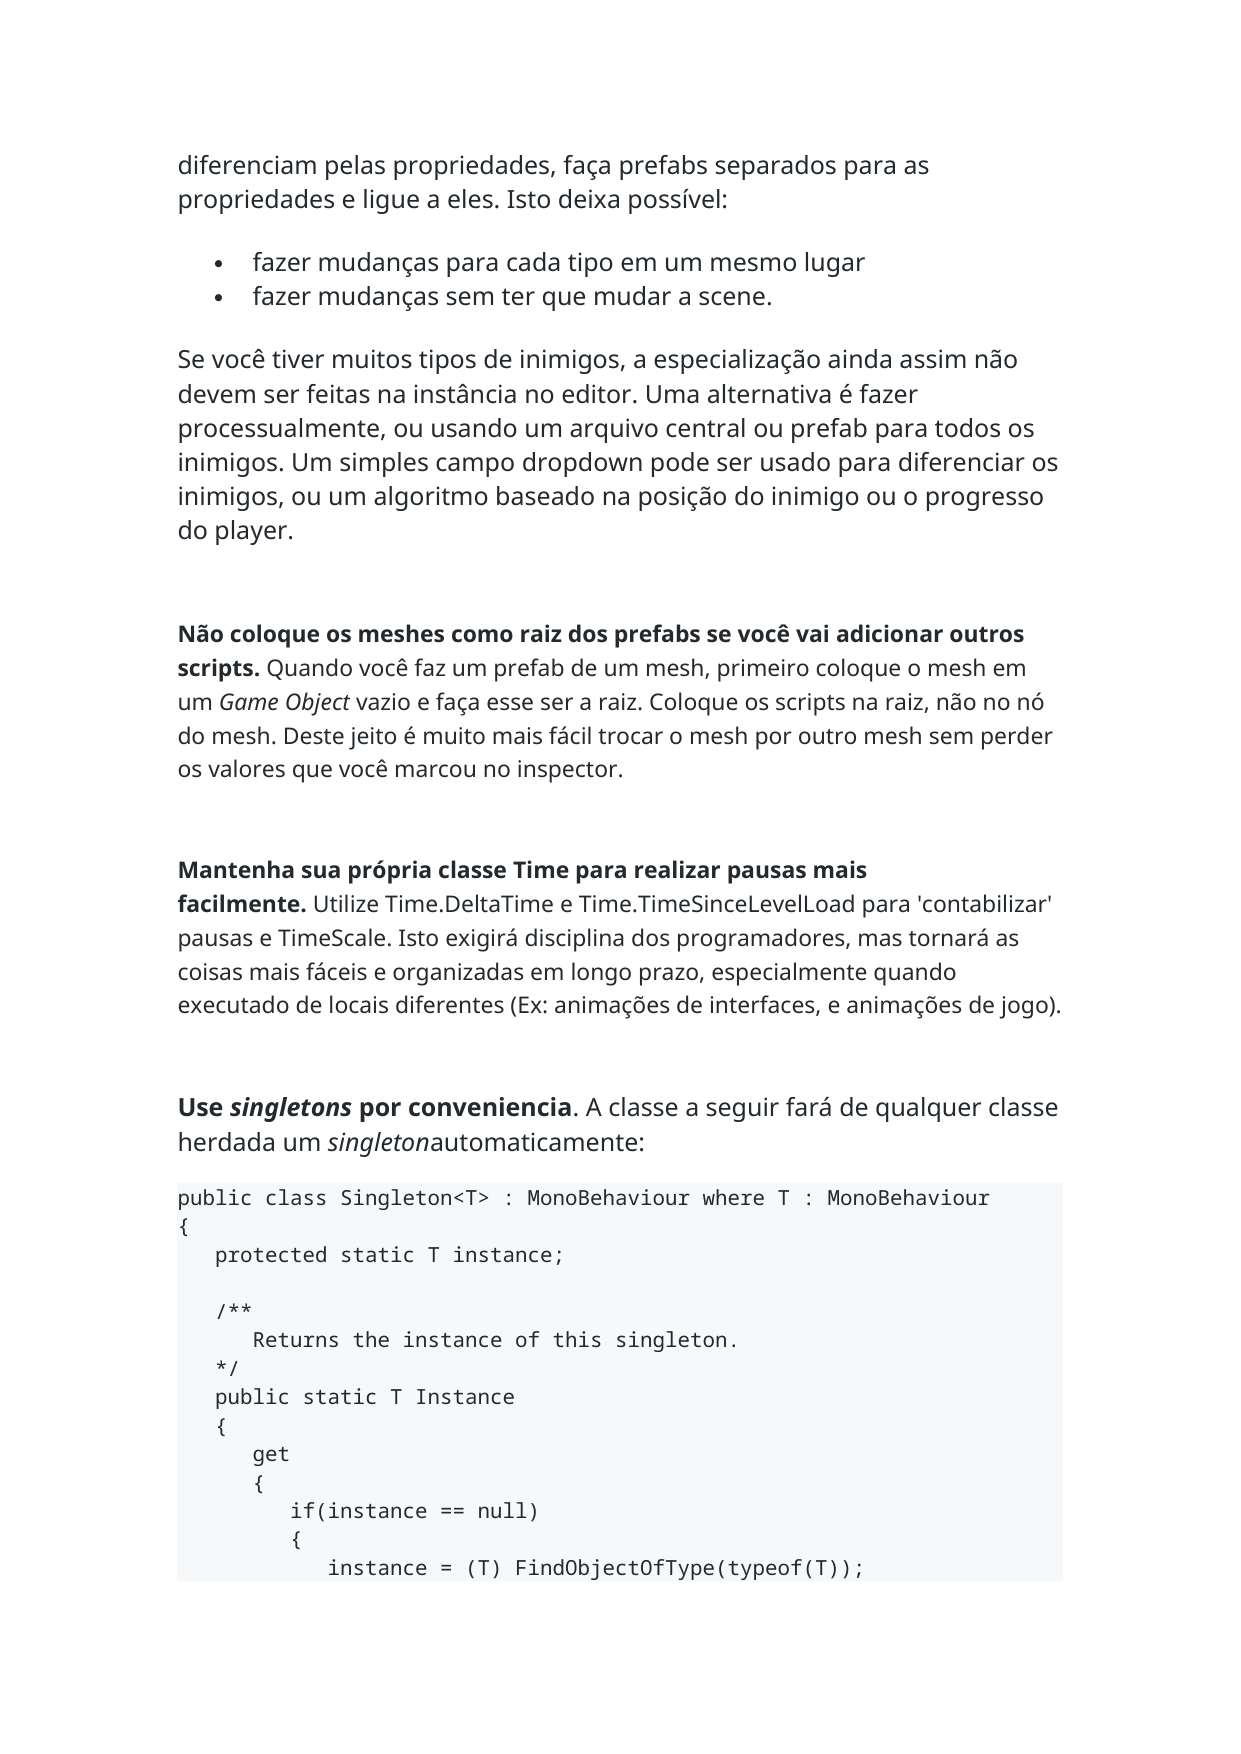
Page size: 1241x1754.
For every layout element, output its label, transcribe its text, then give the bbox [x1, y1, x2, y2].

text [177, 148, 1063, 216]
text */ [177, 1354, 1063, 1382]
text Não coloque os meshes como raiz dos prefabs se você vai adicionar outros scripts. Quando você faz um prefab de um mesh, primeiro coloque o mesh em um Game Object vazio e faça esse ser a raiz. Coloque os scripts na raiz, não no nó do mesh. Deste jeito é muito mais fácil trocar o mesh por outro mesh sem perder os valores que você marcou no inspector. [177, 618, 1063, 785]
text { [177, 1411, 1063, 1439]
text { [177, 1468, 1063, 1496]
text public class Singleton<T> : MonoBehaviour where T : MonoBehaviour [177, 1183, 1063, 1212]
text Use singletons por conveniencia. A classe a seguir fará de qualquer classe herdada um singletonautomaticamente: [177, 1090, 1063, 1158]
list fazer mudanças sem ter que mudar a scene. [215, 279, 1063, 313]
text protected static T instance; [177, 1240, 1063, 1268]
text { [177, 1524, 1063, 1553]
text Mantenha sua própria classe Time para realizar pausas mais facilmente. Utilize Time.DeltaTime e Time.TimeSinceLevelLoad para 'contabilizar' pausas e TimeScale. Isto exigirá disciplina dos programadores, mas tornará as coisas mais fáceis e organizadas em longo prazo, especialmente quando executado de locais diferentes (Ex: animações de interfaces, e animações de jogo). [177, 854, 1063, 1021]
text public static T Instance [177, 1382, 1063, 1411]
list fazer mudanças para cada tipo em um mesmo lugar [215, 245, 1063, 279]
text { [177, 1212, 1063, 1240]
text get [177, 1439, 1063, 1468]
text if(instance == null) [177, 1496, 1063, 1524]
text Se você tiver muitos tipos de inimigos, a especialização ainda assim não devem ser feitas na instância no editor. Uma alternativa é fazer processualmente, ou usando um arquivo central ou prefab para todos os inimigos. Um simples campo dropdown pode ser usado para diferenciar os inimigos, ou um algoritmo baseado na posição do inimigo ou o progresso do player. [177, 342, 1063, 547]
text Returns the instance of this singleton. [177, 1325, 1063, 1354]
text instance = (T) FindObjectOfType(typeof(T)); [177, 1553, 1063, 1581]
text /** [177, 1297, 1063, 1325]
